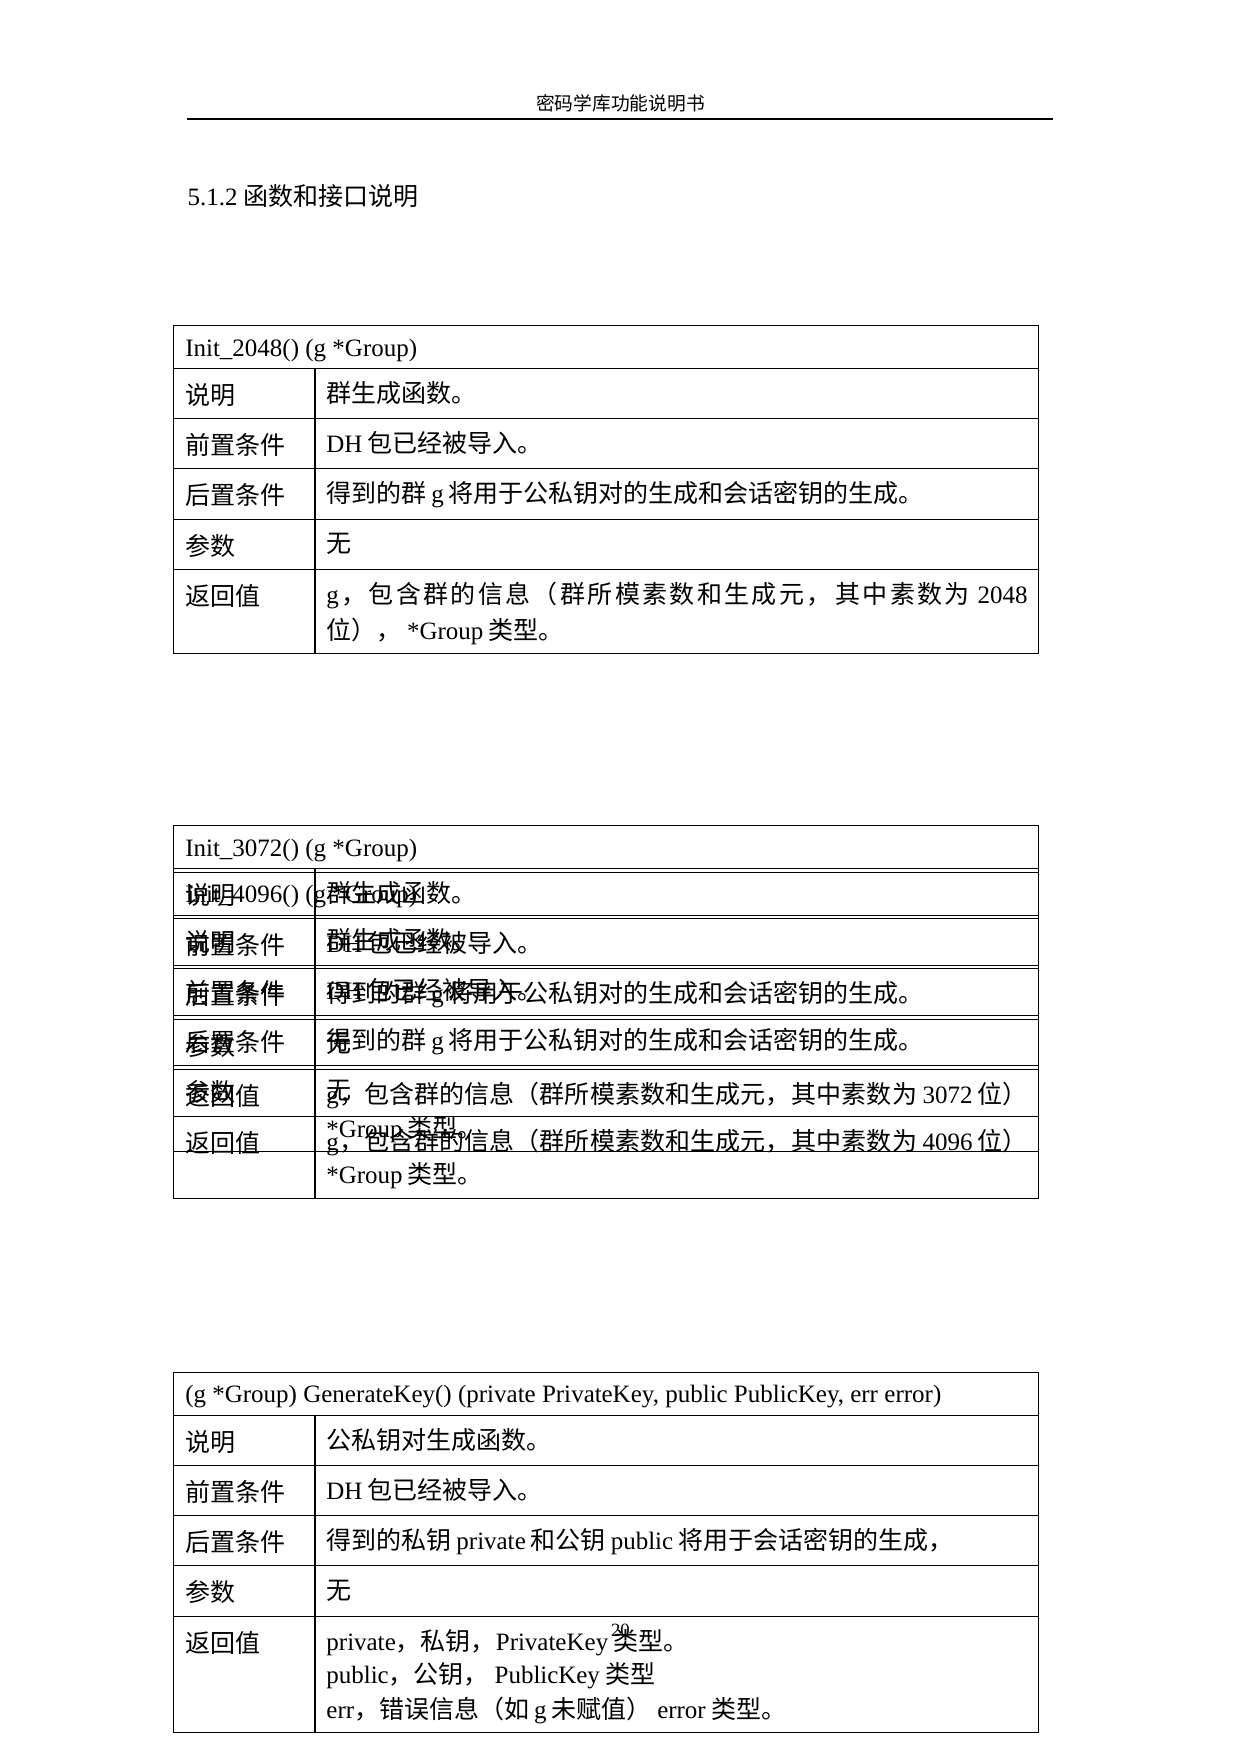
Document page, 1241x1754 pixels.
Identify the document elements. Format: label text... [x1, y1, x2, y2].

table_cell 群生成函数。 [316, 916, 1038, 965]
table_cell 后置条件 [174, 469, 314, 518]
table_header Init_4096() (g *Group) [174, 873, 1038, 915]
table_cell 前置条件 [174, 966, 314, 1015]
table_cell 后置条件 [174, 1516, 314, 1565]
table_cell 得到的群g将用于公私钥对的生成和会话密钥的生成。 [316, 469, 1038, 518]
table_cell DH包已经被导入。 [316, 419, 1038, 468]
table_cell 群生成函数。 [316, 369, 1038, 418]
table_header Init_3072() (g *Group) [174, 826, 1038, 868]
table_cell g，包含群的信息（群所模素数和生成元，其中素数为2048位）， *Group类型。 [316, 570, 1038, 653]
table_cell 参数 [174, 520, 314, 569]
subtitle 函数和接口说明 [187, 162, 1053, 227]
table_cell 无 [316, 520, 1038, 569]
table_cell 无 [316, 1566, 1038, 1616]
table_cell 返回值 [174, 1617, 314, 1732]
table_cell 得到的私钥private和公钥public将用于会话密钥的生成， [316, 1516, 1038, 1565]
table_cell private，私钥，PrivateKey类型。 public，公钥， PublicKey类型 err，错误信息（如g未赋值） error类型。 [316, 1617, 1038, 1732]
table_cell 返回值 [174, 1117, 314, 1198]
table_cell 参数 [174, 1066, 314, 1116]
table_cell 公私钥对生成函数。 [316, 1416, 1038, 1465]
table_header (g *Group) GenerateKey() (private PrivateKey, public PublicKey, err error) [174, 1373, 1038, 1415]
table_cell 参数 [174, 1566, 314, 1616]
table_cell DH包已经被导入。 [316, 1466, 1038, 1515]
table_cell 返回值 [174, 570, 314, 653]
table_cell 前置条件 [174, 419, 314, 468]
table_cell 说明 [174, 916, 314, 965]
table_cell DH包已经被导入。 [316, 966, 1038, 1015]
table_cell g，包含群的信息（群所模素数和生成元，其中素数为4096位） *Group类型。 [316, 1117, 1038, 1198]
table_cell 说明 [174, 369, 314, 418]
table_cell 前置条件 [174, 1466, 314, 1515]
table_cell 后置条件 [174, 1016, 314, 1065]
table_cell 说明 [174, 1416, 314, 1465]
table_cell 无 [316, 1066, 1038, 1116]
table_cell 得到的群g将用于公私钥对的生成和会话密钥的生成。 [316, 1016, 1038, 1065]
table_header Init_2048() (g *Group) [174, 326, 1038, 368]
